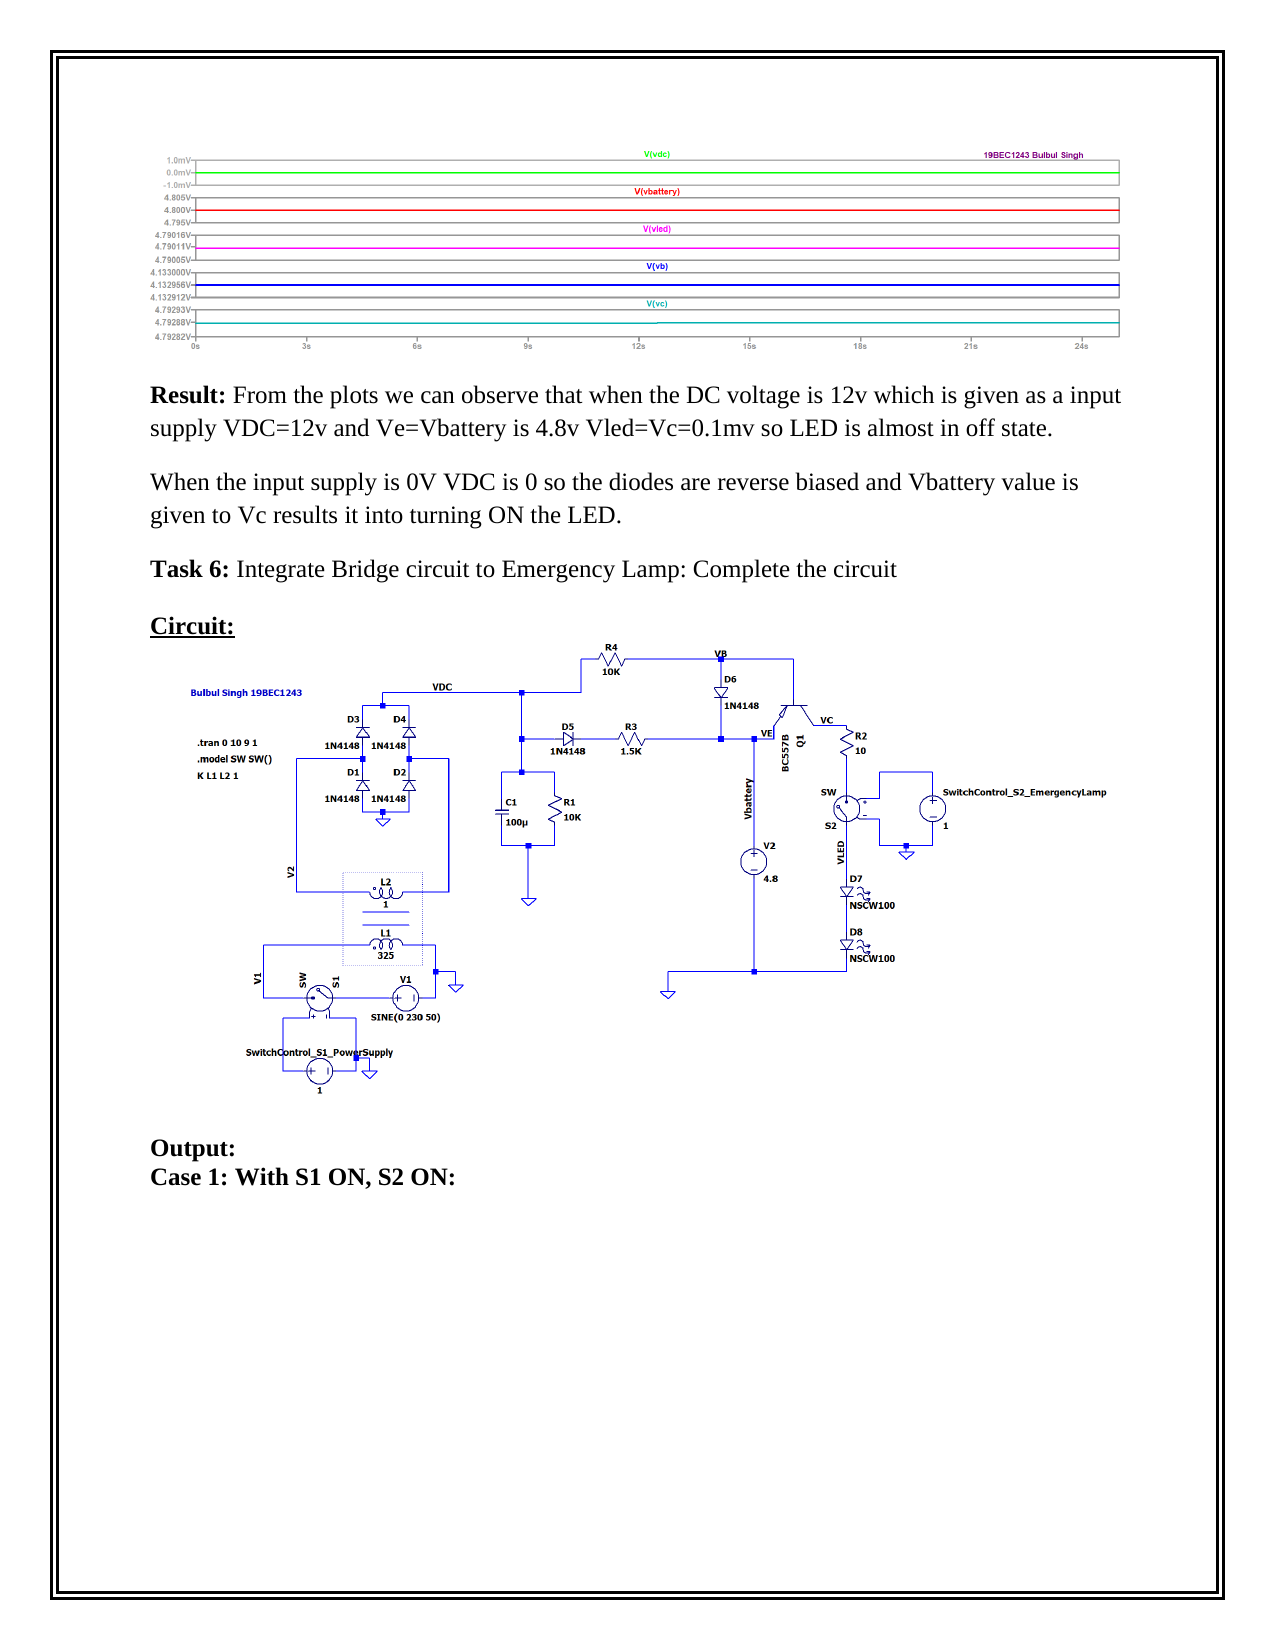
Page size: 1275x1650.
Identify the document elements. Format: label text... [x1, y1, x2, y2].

text When the input supply is 0V VDC is 0 so the diodes are reverse biased and Vbattery value is given to Vc results it into turning ON the LED. [150, 467, 1125, 529]
text Circuit: [150, 611, 1125, 640]
text Task 6: Integrate Bridge circuit to Emergency Lamp: Complete the circuit [150, 554, 1125, 582]
text Case 1: With S1 ON, S2 ON: [150, 1162, 1125, 1191]
text Output: [150, 1133, 1125, 1162]
text Result: From the plots we can observe that when the DC voltage is 12v which is given as a input supply VDC=12v and Ve=Vbattery is 4.8v Vled=Vc=0.1mv so LED is almost in off state. [150, 380, 1125, 442]
picture [150, 150, 1125, 352]
picture [150, 640, 1125, 1105]
